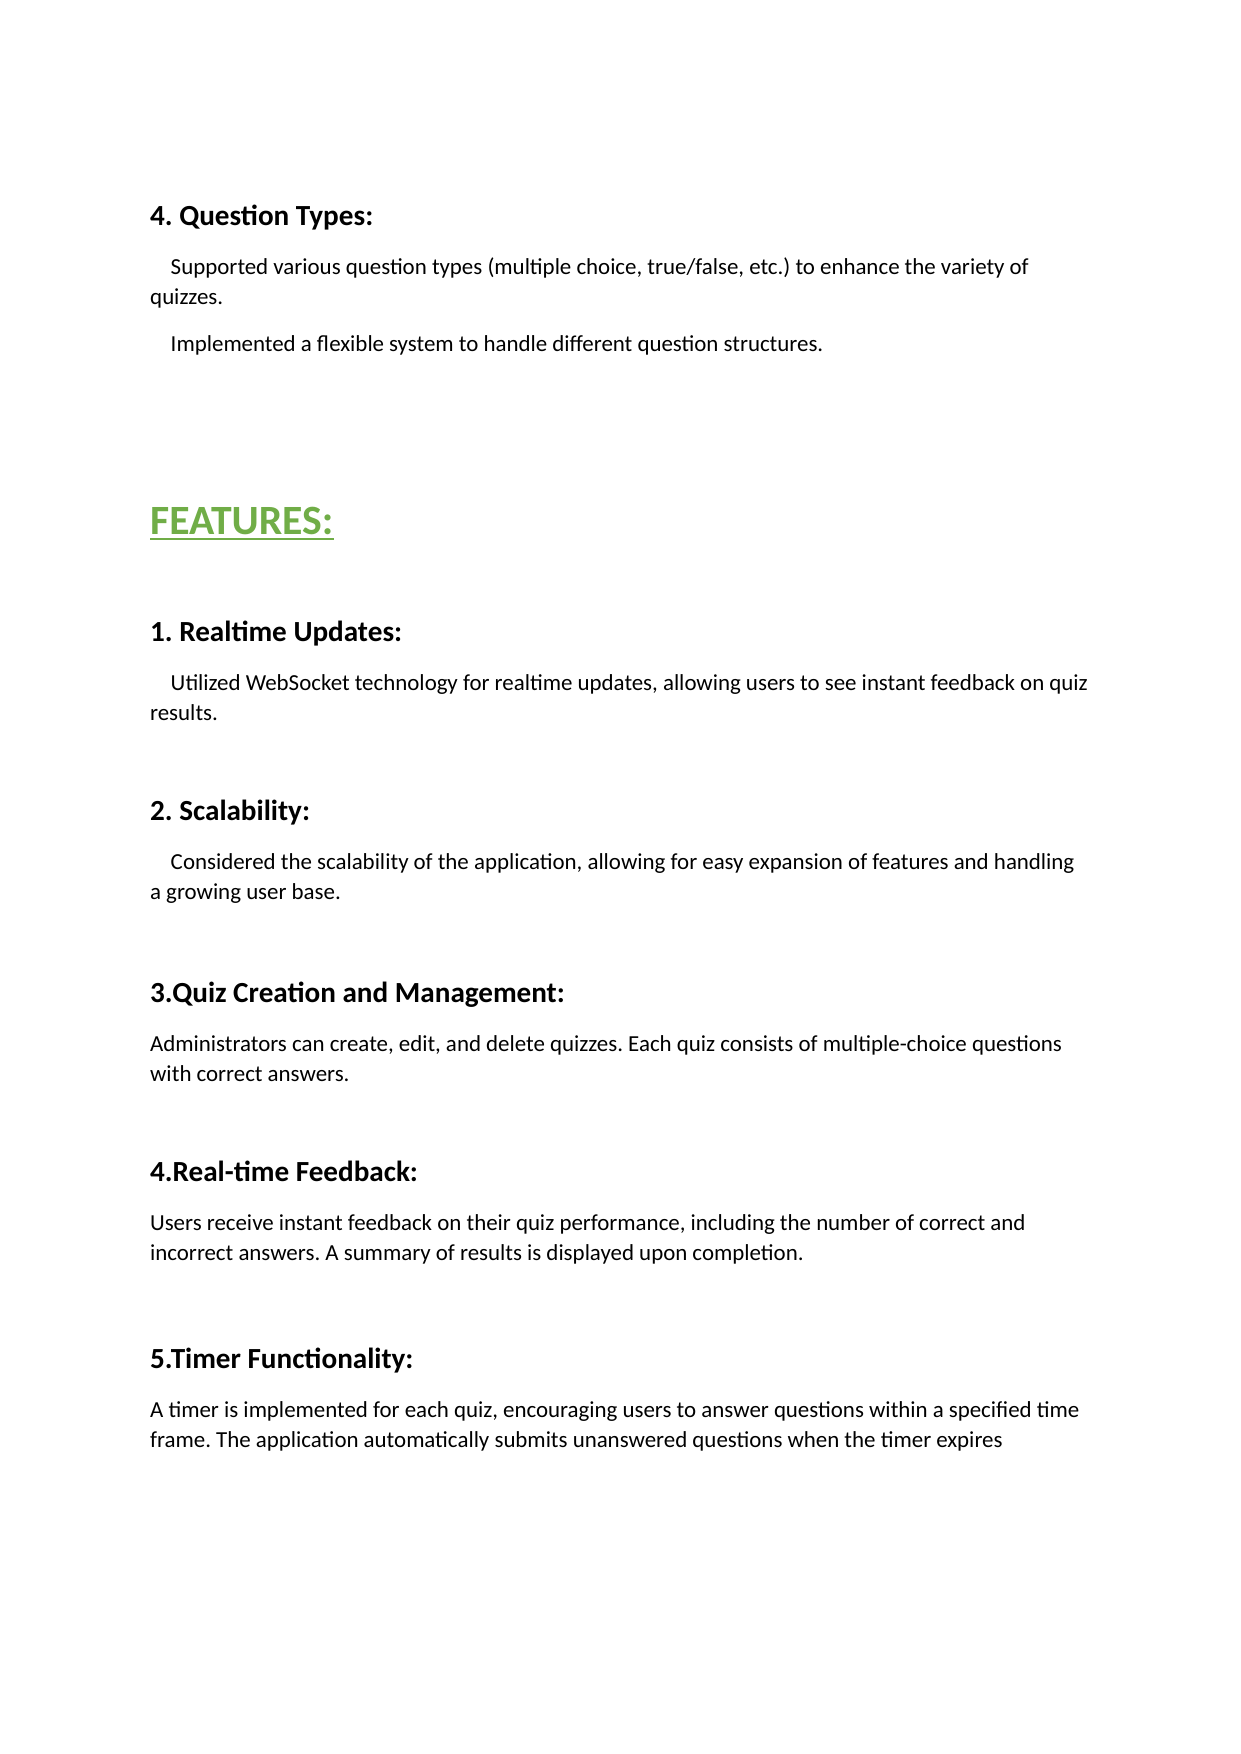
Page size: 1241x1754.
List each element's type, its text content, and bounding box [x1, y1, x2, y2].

text FEATURES: [150, 494, 1090, 545]
text Implemented a flexible system to handle different question structures. [150, 329, 1090, 357]
text 3.Quiz Creation and Management: [150, 974, 1090, 1009]
text 4. Question Types: [150, 197, 1090, 232]
text Users receive instant feedback on their quiz performance, including the number of correct and incorrect answers. A summary of results is displayed upon completion. [150, 1208, 1090, 1266]
text A timer is implemented for each quiz, encouraging users to answer questions within a specified time frame. The application automatically submits unanswered questions when the timer expires [150, 1395, 1090, 1453]
text Considered the scalability of the application, allowing for easy expansion of features and handling a growing user base. [150, 847, 1090, 905]
text 5.Timer Functionality: [150, 1340, 1090, 1376]
text 4.Real-time Feedback: [150, 1153, 1090, 1188]
text Supported various question types (multiple choice, true/false, etc.) to enhance the variety of quizzes. [150, 252, 1090, 310]
text 1. Realtime Updates: [150, 613, 1090, 648]
text Utilized WebSocket technology for realtime updates, allowing users to see instant feedback on quiz results. [150, 668, 1090, 726]
text 2. Scalability: [150, 792, 1090, 827]
text Administrators can create, edit, and delete quizzes. Each quiz consists of multiple-choice questions with correct answers. [150, 1029, 1090, 1087]
